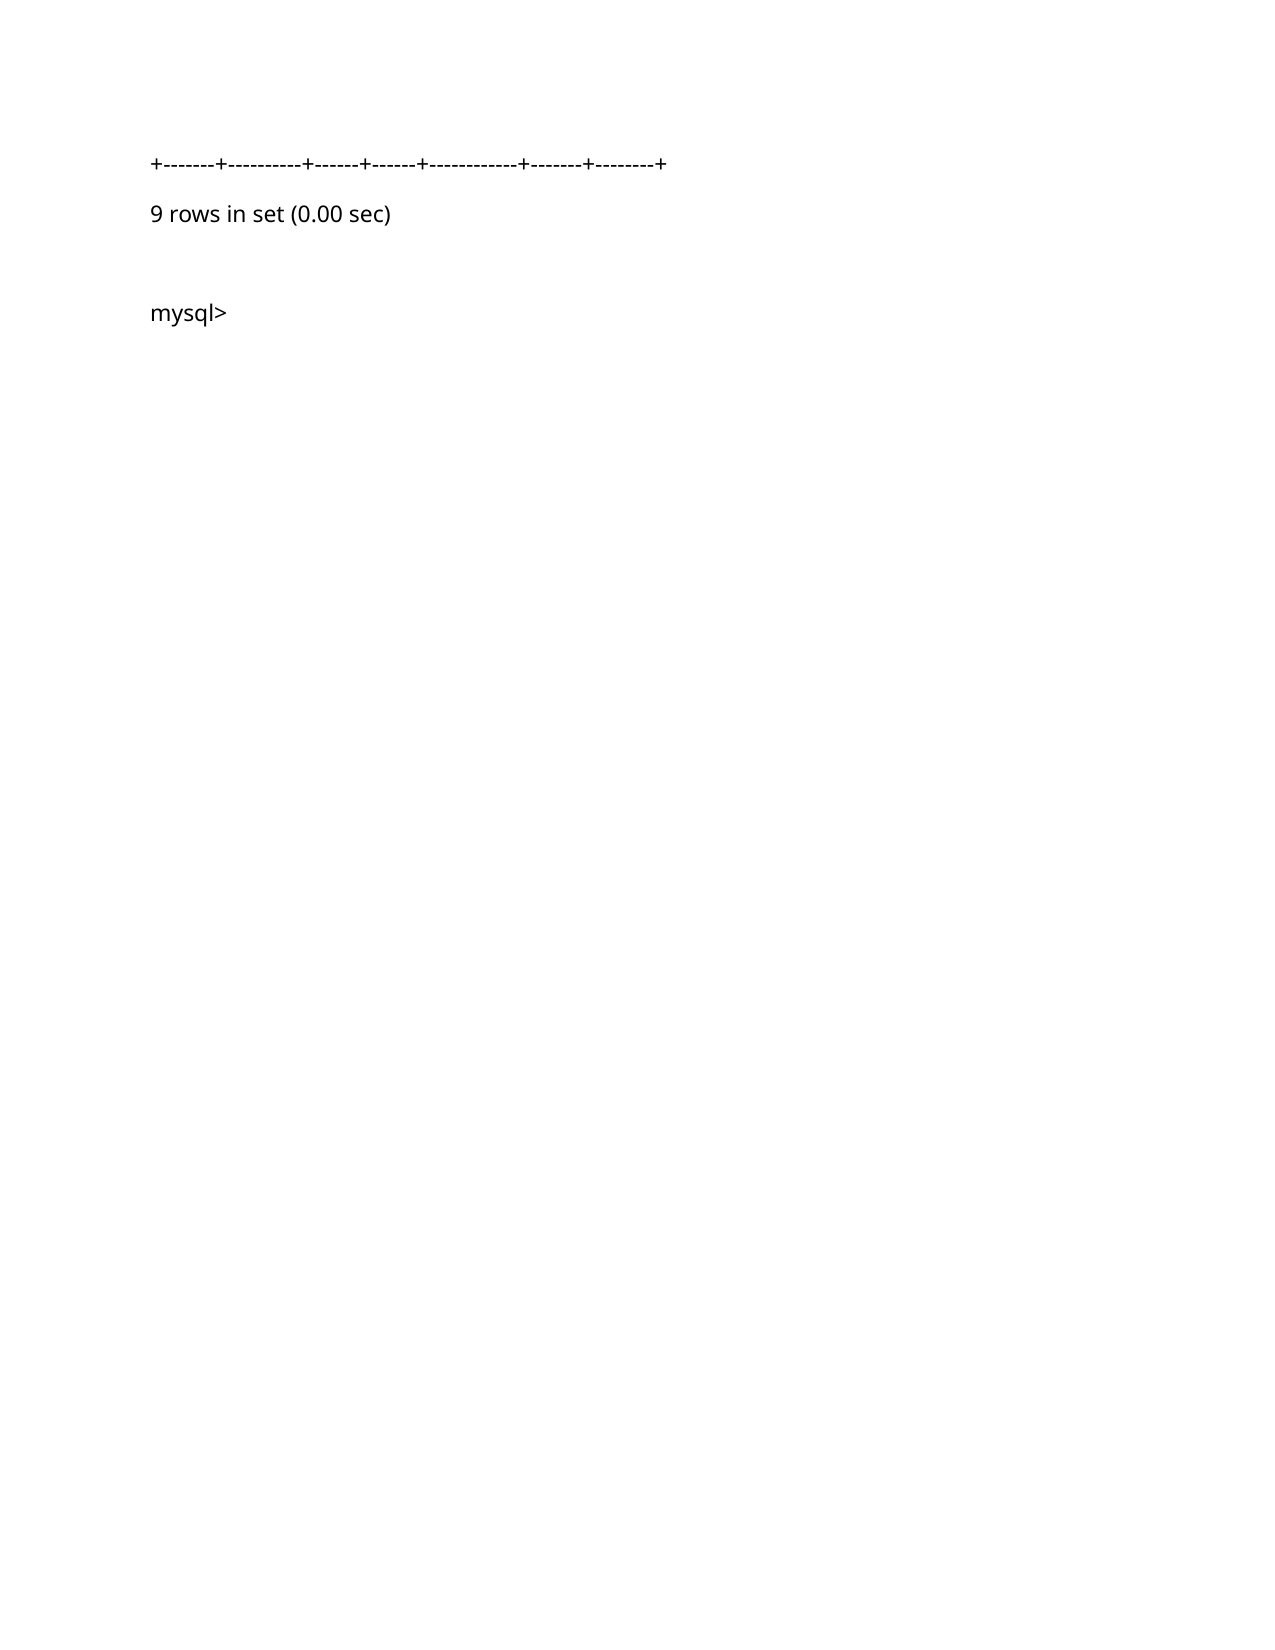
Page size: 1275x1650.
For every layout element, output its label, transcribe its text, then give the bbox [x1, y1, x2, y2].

text mysql> [150, 299, 1125, 327]
text +-------+----------+------+------+------------+-------+--------+ [150, 150, 1125, 179]
text 9 rows in set (0.00 sec) [150, 199, 1125, 228]
